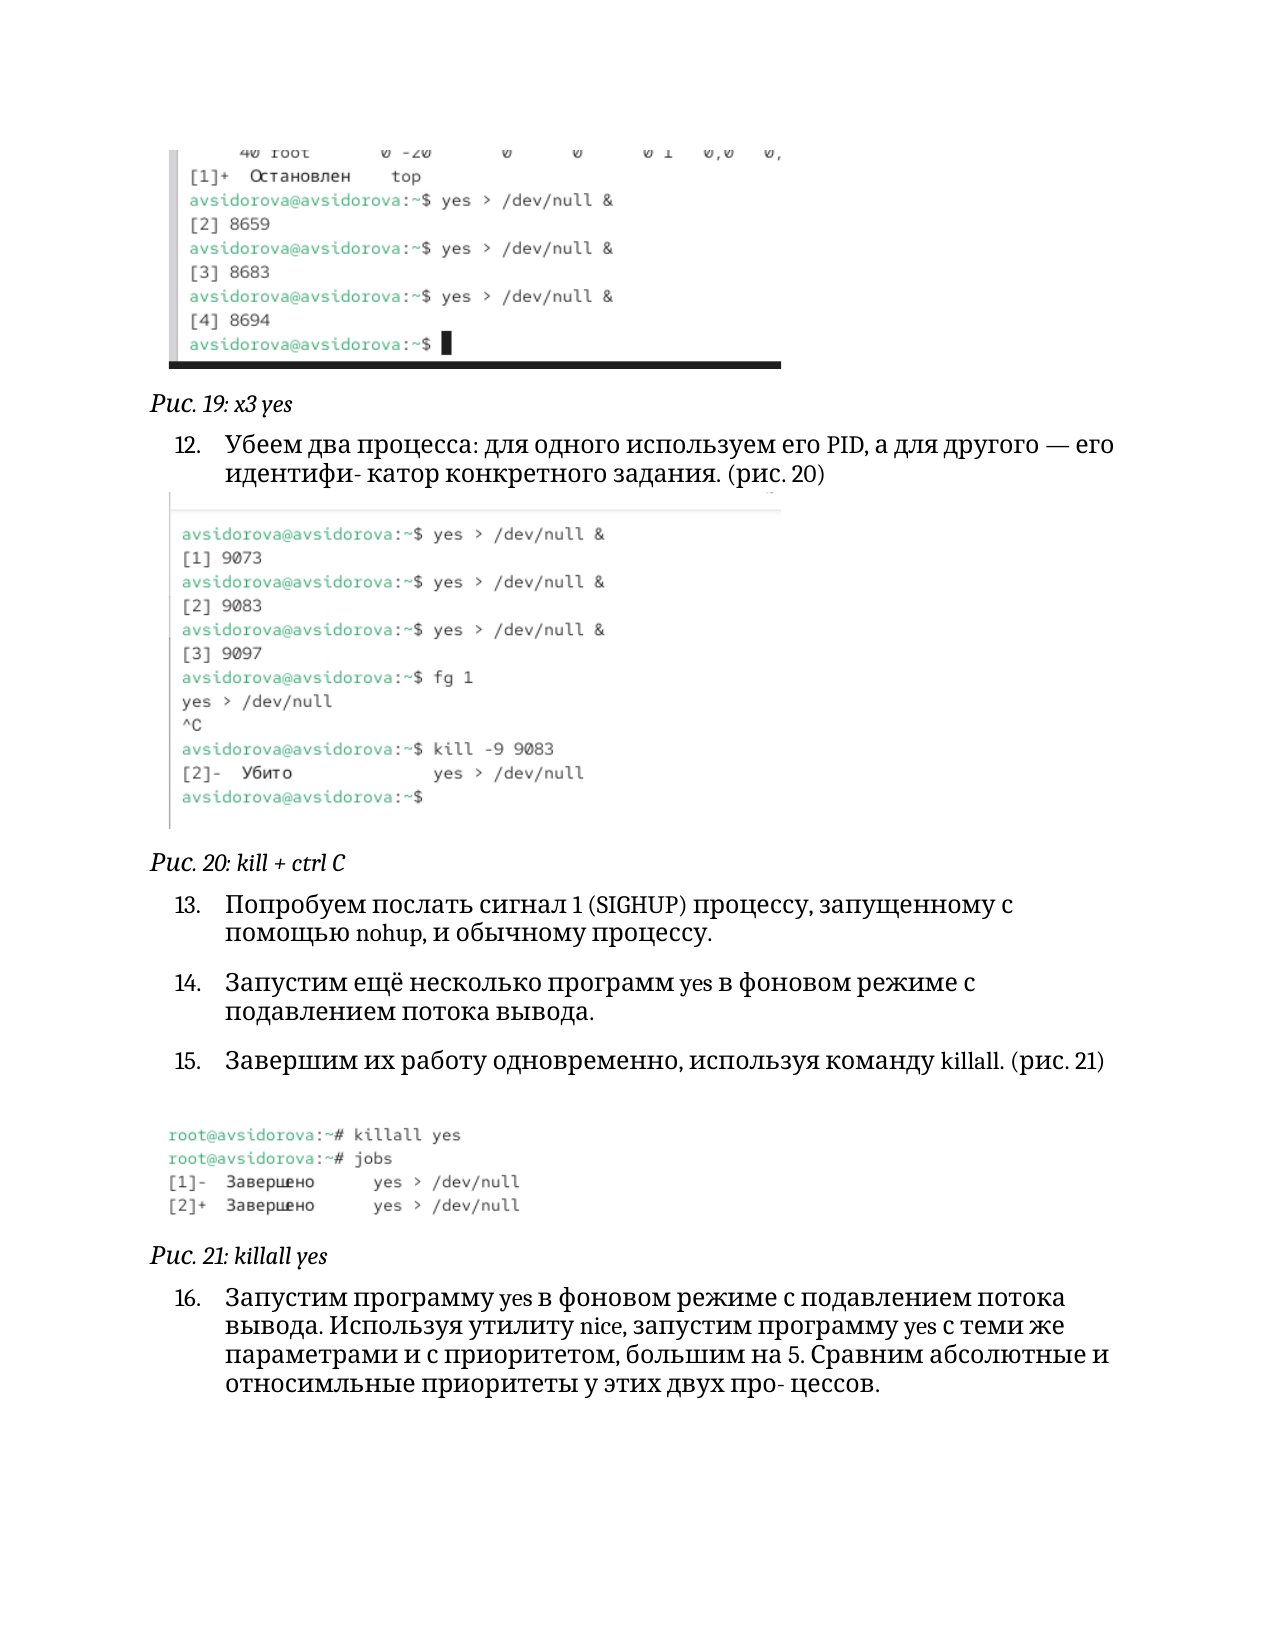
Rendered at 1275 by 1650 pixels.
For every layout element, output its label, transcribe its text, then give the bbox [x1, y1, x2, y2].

list Попробуем послать сигнал 1 (SIGHUP) процессу, запущенному с помощью nohup, и обычному процессу. [175, 891, 1125, 948]
picture [168, 492, 782, 829]
text Рис. 19: x3 yes [150, 390, 1125, 418]
list Запустим ещё несколько программ yes в фоновом режиме с подавлением потока вывода. [175, 969, 1125, 1026]
text Рис. 21: killall yes [150, 1242, 1125, 1271]
list Убеем два процесса: для одного используем его PID, а для другого — его идентифи- катор конкретного задания. (рис. 20) [175, 431, 1125, 488]
text Рис. 20: kill + ctrl C [150, 849, 1125, 878]
list Запустим программу yes в фоновом режиме с подавлением потока вывода. Используя утилиту nice, запустим программу yes с теми же параметрами и с приоритетом, большим на 5. Сравним абсолютные и относимльные приоритеты у этих двух про- цессов. [175, 1283, 1125, 1398]
picture [168, 1096, 782, 1222]
list Завершим их работу одновременно, используя команду killall. (рис. 21) [175, 1047, 1125, 1076]
picture [168, 150, 782, 369]
